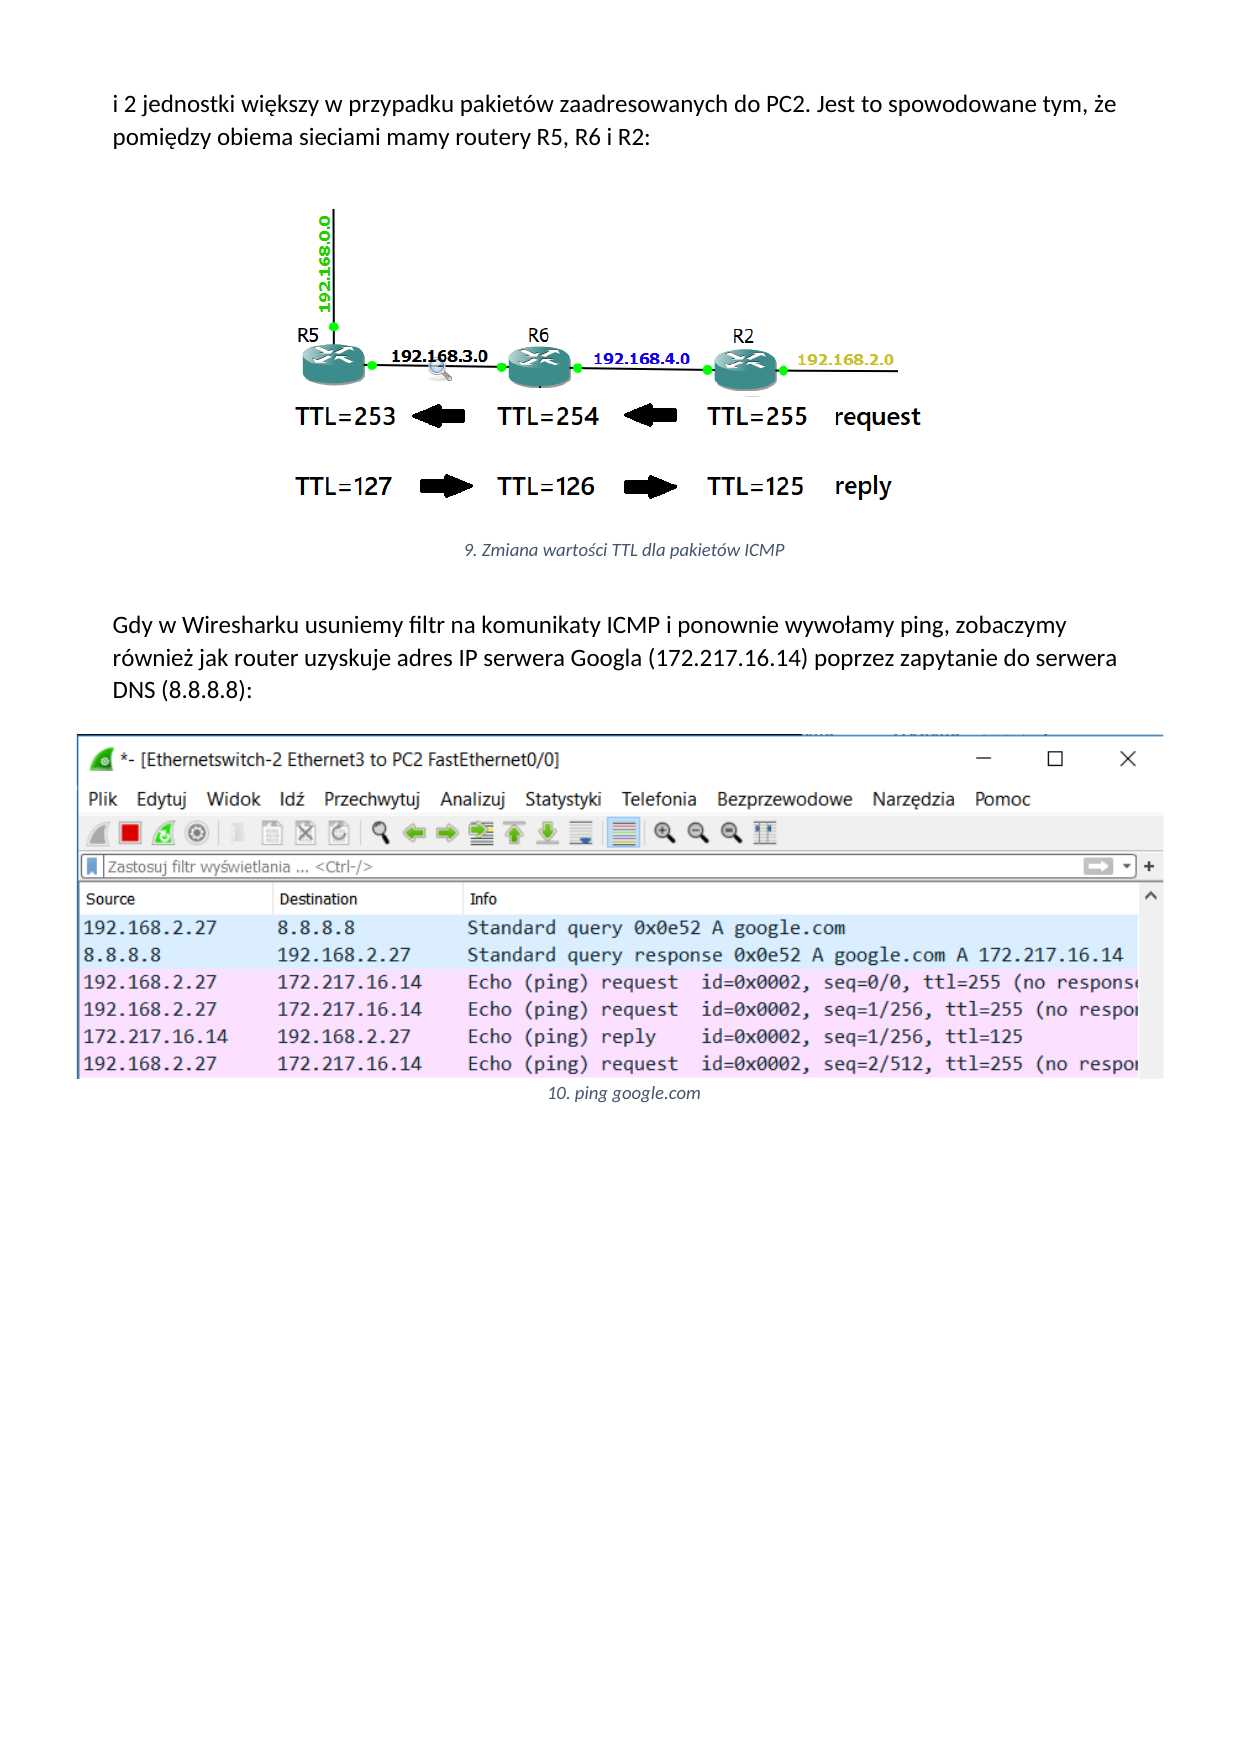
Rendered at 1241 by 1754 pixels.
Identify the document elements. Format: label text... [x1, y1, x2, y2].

text Gdy w Wiresharku usuniemy filtr na komunikaty ICMP i ponownie wywołamy ping, zobaczymy również jak router uzyskuje adres IP serwera Googla (172.217.16.14) poprzez zapytanie do serwera DNS (8.8.8.8): [112, 609, 1137, 705]
picture [76, 734, 1164, 1079]
text 10. ping google.com [112, 1081, 1137, 1104]
picture [275, 209, 939, 536]
text 9. Zmiana wartości TTL dla pakietów ICMP [112, 538, 1137, 561]
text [112, 89, 1137, 152]
